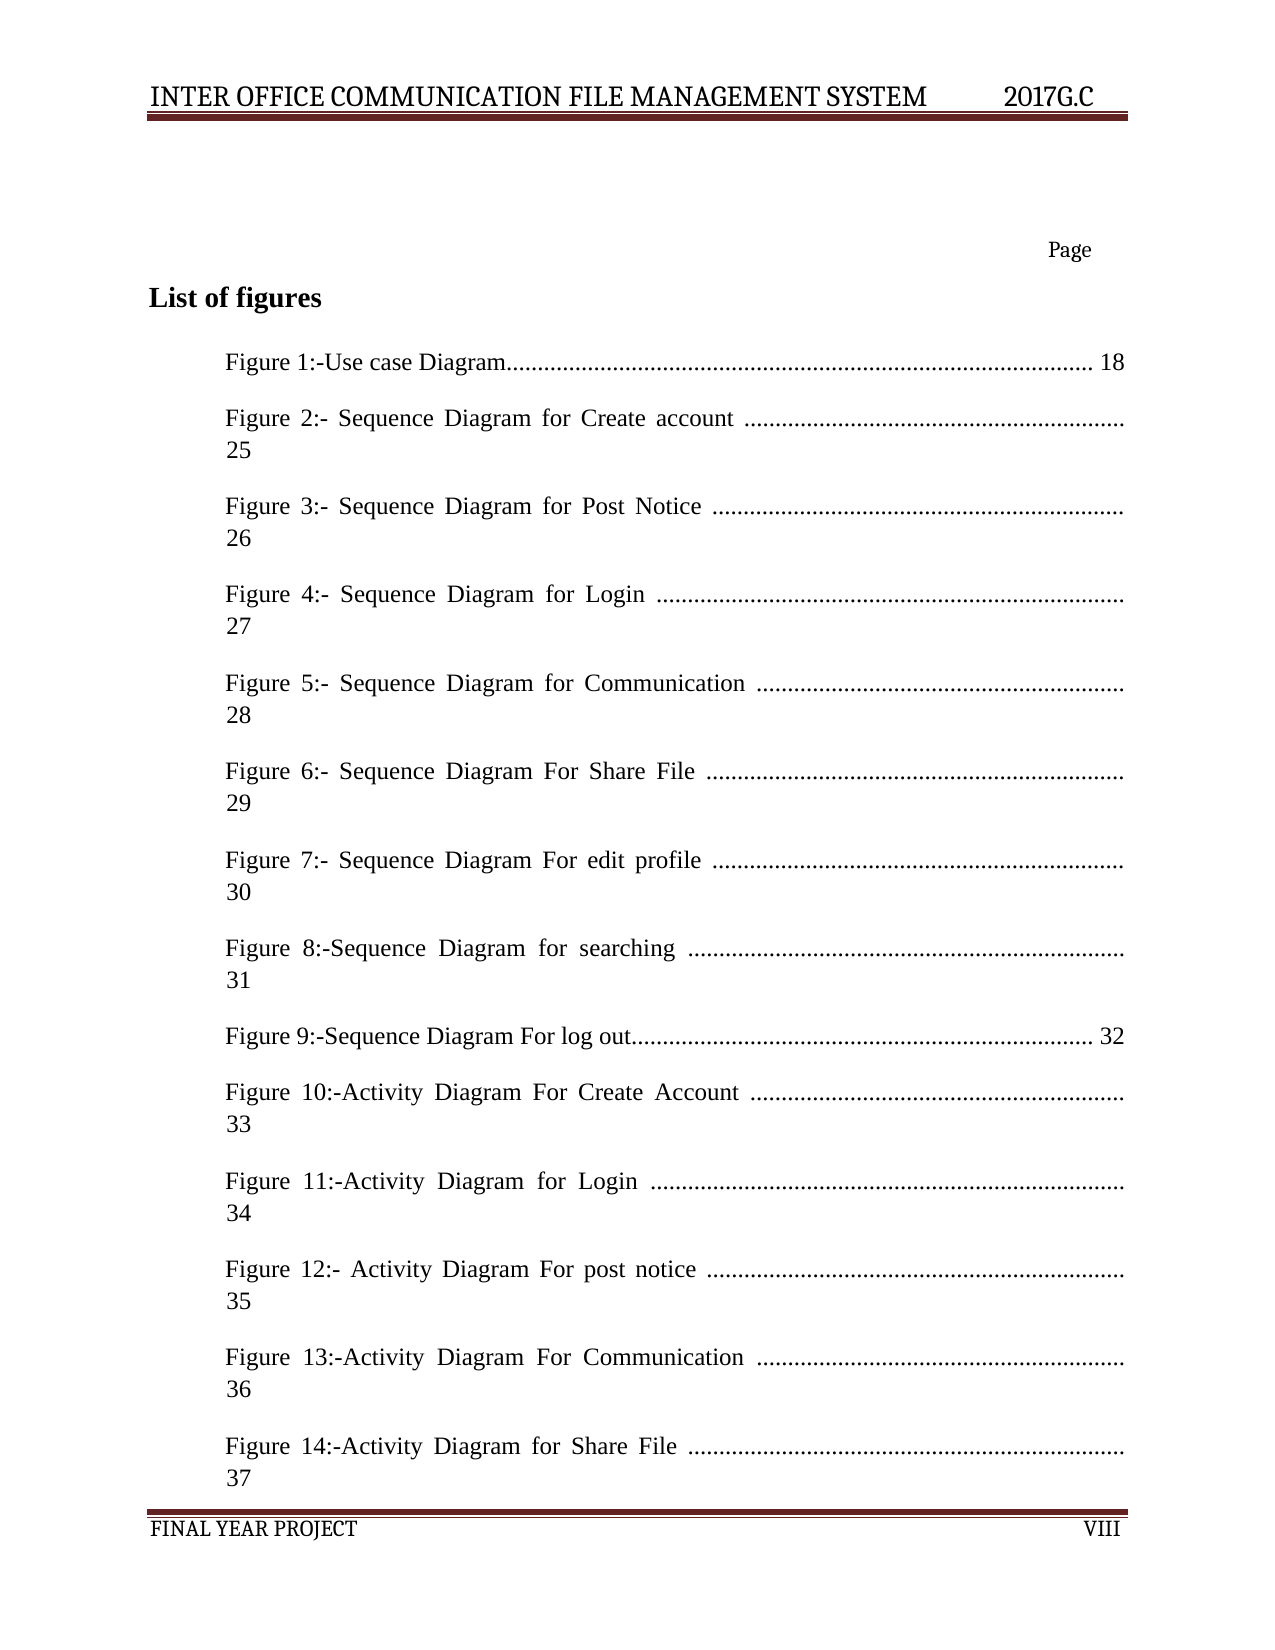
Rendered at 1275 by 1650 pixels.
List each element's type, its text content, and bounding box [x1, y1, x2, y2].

text Figure 6:- Sequence Diagram For Share File ................................................................... 29 [225, 756, 1125, 817]
text Page [150, 237, 1091, 263]
text Figure 3:- Sequence Diagram for Post Notice .................................................................. 26 [225, 491, 1125, 552]
text Figure 10:-Activity Diagram For Create Account ............................................................ 33 [225, 1077, 1125, 1138]
text Figure 1:-Use case Diagram.............................................................................................. 18 [225, 347, 1125, 376]
text Figure 4:- Sequence Diagram for Login ........................................................................... 27 [225, 579, 1125, 641]
subtitle List of figures [148, 280, 1126, 314]
text Figure 2:- Sequence Diagram for Create account ............................................................. 25 [225, 403, 1125, 464]
text Figure 13:-Activity Diagram For Communication ........................................................... 36 [225, 1342, 1125, 1403]
text Figure 5:- Sequence Diagram for Communication ........................................................... 28 [225, 668, 1125, 729]
text Figure 8:-Sequence Diagram for searching ...................................................................... 31 [225, 933, 1125, 994]
text Figure 11:-Activity Diagram for Login ............................................................................ 34 [225, 1166, 1125, 1227]
text Figure 9:-Sequence Diagram For log out.......................................................................... 32 [225, 1021, 1125, 1050]
text Figure 7:- Sequence Diagram For edit profile .................................................................. 30 [225, 845, 1125, 906]
text Figure 14:-Activity Diagram for Share File ...................................................................... 37 [225, 1431, 1125, 1492]
text Figure 12:- Activity Diagram For post notice ................................................................... 35 [225, 1254, 1125, 1315]
